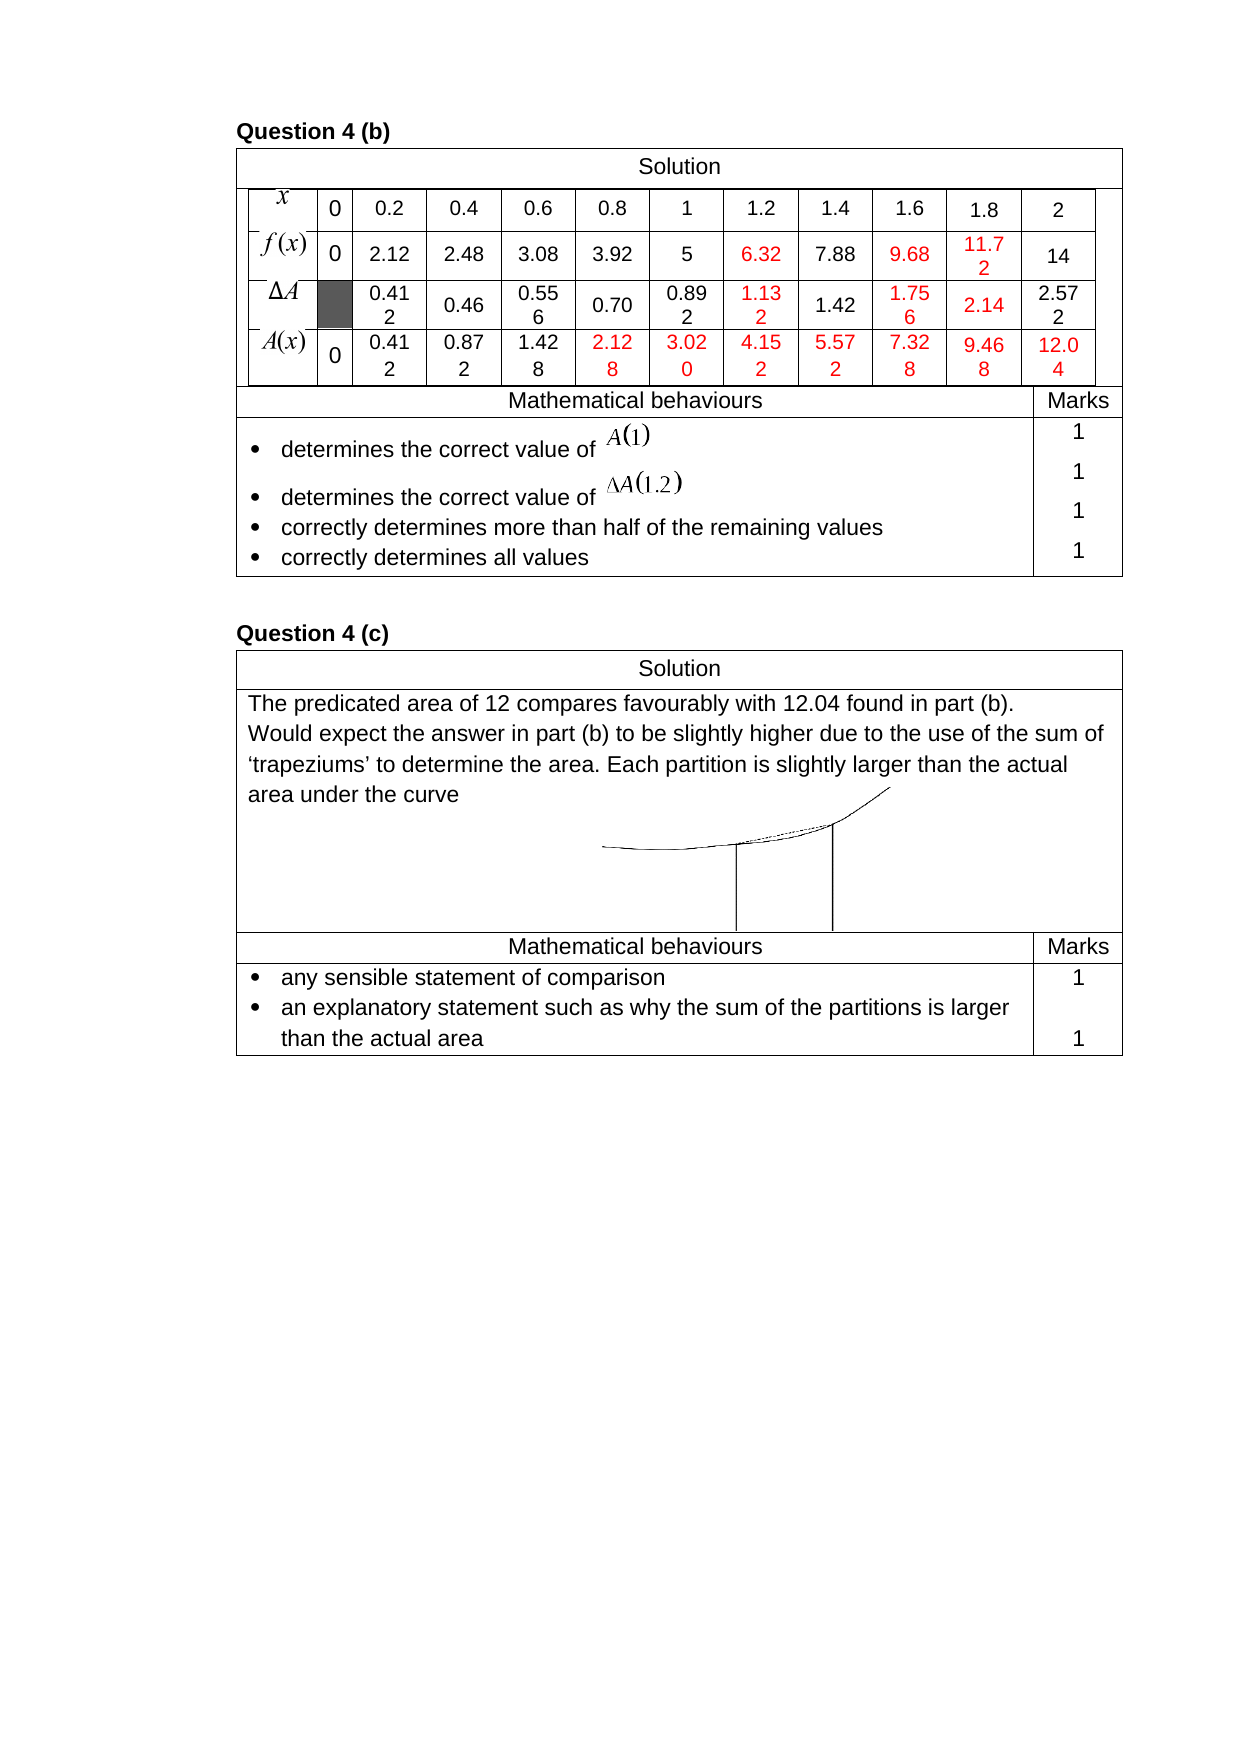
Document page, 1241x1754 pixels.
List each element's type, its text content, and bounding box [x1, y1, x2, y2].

table_cell [502, 190, 575, 231]
table_cell Mathematical behaviours [237, 387, 1033, 417]
picture [267, 280, 299, 301]
picture [600, 786, 892, 932]
table_cell [650, 232, 723, 280]
table_cell [353, 281, 426, 329]
table_cell [427, 281, 501, 329]
table_cell [318, 232, 352, 280]
table_cell [873, 190, 946, 231]
table_cell [1022, 232, 1095, 280]
table_cell [947, 232, 1021, 280]
text Question 4 (c) [236, 620, 1122, 646]
table_cell [502, 330, 575, 385]
table_cell [873, 232, 946, 280]
table_header Solution [237, 651, 1122, 689]
table_cell [799, 281, 872, 329]
table_header Solution [237, 149, 1122, 187]
table_cell [947, 330, 1021, 385]
table_cell [947, 190, 1021, 231]
table_cell [947, 281, 1021, 329]
table_cell [576, 281, 649, 329]
table_cell The predicated area of 12 compares favourably with 12.04 found in part (b). Would expect the answer in part (b) to be slightly higher due to the use of the sum of ‘trapeziums’ to determine the area. Each partition is slightly larger than the actual area under the curve [237, 690, 1122, 932]
picture [259, 231, 307, 257]
table_cell [237, 189, 248, 386]
table_cell [502, 232, 575, 280]
table_cell [353, 330, 426, 385]
table_cell Marks [1034, 933, 1122, 963]
table_cell [873, 330, 946, 385]
table_cell [353, 232, 426, 280]
table_cell [799, 232, 872, 280]
table_cell [1022, 190, 1095, 231]
table_cell [873, 281, 946, 329]
picture [275, 189, 290, 206]
table_cell [318, 330, 352, 385]
table_cell [427, 232, 501, 280]
table_cell 1 1 1 1 [1034, 418, 1122, 576]
table_cell [427, 190, 501, 231]
table_cell [249, 232, 317, 280]
table_cell [799, 190, 872, 231]
table_cell [427, 330, 501, 385]
table_cell [799, 330, 872, 385]
table_cell [576, 190, 649, 231]
table_cell [318, 190, 352, 231]
table_cell [650, 190, 723, 231]
table_cell [576, 232, 649, 280]
table_cell Mathematical behaviours [237, 933, 1033, 963]
table_cell [249, 190, 317, 231]
table_cell [353, 190, 426, 231]
picture [260, 329, 306, 355]
table_cell [1022, 330, 1095, 385]
table_cell [724, 330, 798, 385]
table_cell any sensible statement of comparison an explanatory statement such as why the sum of the partitions is larger than the actual area [237, 964, 1033, 1055]
table_cell determines the correct value of determines the correct value of correctly determines more than half of the remaining values correctly determines all values [237, 418, 1033, 576]
table_cell [576, 330, 649, 385]
table_cell [1096, 189, 1122, 386]
table_cell [249, 281, 317, 329]
table_cell [724, 232, 798, 280]
table_cell [724, 281, 798, 329]
table_cell [249, 330, 317, 385]
text Question 4 (b) [236, 118, 1122, 144]
table_cell 1 1 [1034, 964, 1122, 1055]
table_cell [502, 281, 575, 329]
table_cell [1022, 281, 1095, 329]
table_cell Marks [1034, 387, 1122, 417]
table_cell [650, 281, 723, 329]
table_cell [724, 190, 798, 231]
table_cell [650, 330, 723, 385]
